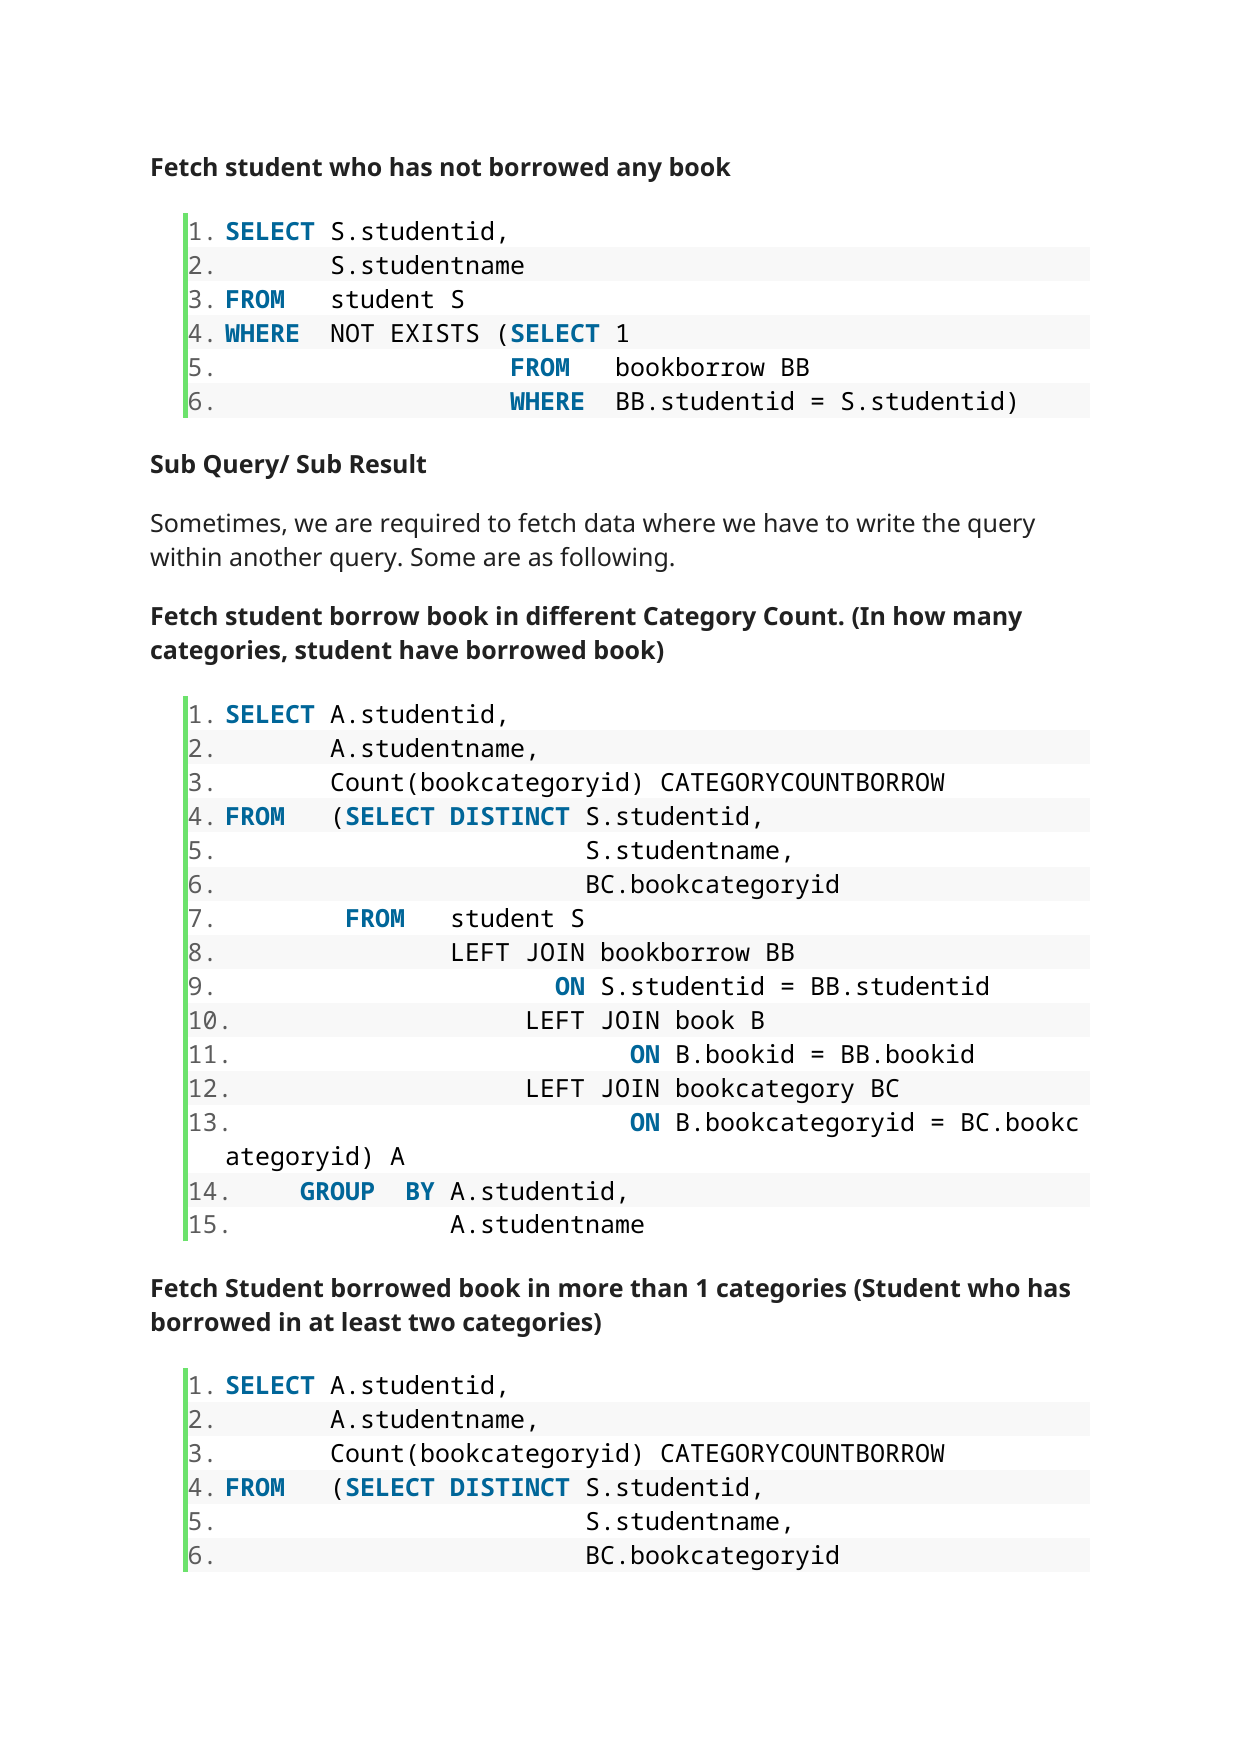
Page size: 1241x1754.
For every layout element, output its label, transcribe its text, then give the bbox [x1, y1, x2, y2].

list FROM student S [188, 281, 1090, 315]
text Fetch Student borrowed book in more than 1 categories (Student who has borrowed in at least two categories) [150, 1270, 1090, 1338]
list ON B.bookid = BB.bookid [188, 1037, 1090, 1071]
list WHERE BB.studentid = S.studentid) [188, 383, 1090, 418]
list FROM bookborrow BB [188, 349, 1090, 383]
text Sometimes, we are required to fetch data where we have to write the query within another query. Some are as following. [150, 506, 1090, 574]
list SELECT S.studentid, [188, 213, 1090, 247]
list S.studentname, [188, 832, 1090, 867]
list GROUP BY A.studentid, [188, 1173, 1090, 1207]
list ON S.studentid = BB.studentid [188, 969, 1090, 1003]
list FROM (SELECT DISTINCT S.studentid, [188, 1470, 1090, 1504]
text Fetch student who has not borrowed any book [150, 150, 1090, 184]
list A.studentname, [188, 730, 1090, 764]
list A.studentname, [188, 1402, 1090, 1436]
list S.studentname, [188, 1504, 1090, 1538]
list ON B.bookcategoryid = BC.bookcategoryid) A [188, 1105, 1090, 1173]
list SELECT A.studentid, [188, 1368, 1090, 1402]
text Sub Query/ Sub Result [150, 447, 1090, 481]
list LEFT JOIN bookborrow BB [188, 935, 1090, 969]
list BC.bookcategoryid [188, 1538, 1090, 1572]
list S.studentname [188, 247, 1090, 281]
list FROM student S [188, 901, 1090, 935]
list LEFT JOIN bookcategory BC [188, 1071, 1090, 1105]
list Count(bookcategoryid) CATEGORYCOUNTBORROW [188, 764, 1090, 798]
list LEFT JOIN book B [188, 1003, 1090, 1037]
text Fetch student borrow book in different Category Count. (In how many categories, student have borrowed book) [150, 599, 1090, 667]
list FROM (SELECT DISTINCT S.studentid, [188, 798, 1090, 832]
list Count(bookcategoryid) CATEGORYCOUNTBORROW [188, 1436, 1090, 1470]
list BC.bookcategoryid [188, 867, 1090, 901]
list WHERE NOT EXISTS (SELECT 1 [188, 315, 1090, 349]
list SELECT A.studentid, [188, 696, 1090, 730]
list A.studentname [188, 1207, 1090, 1241]
